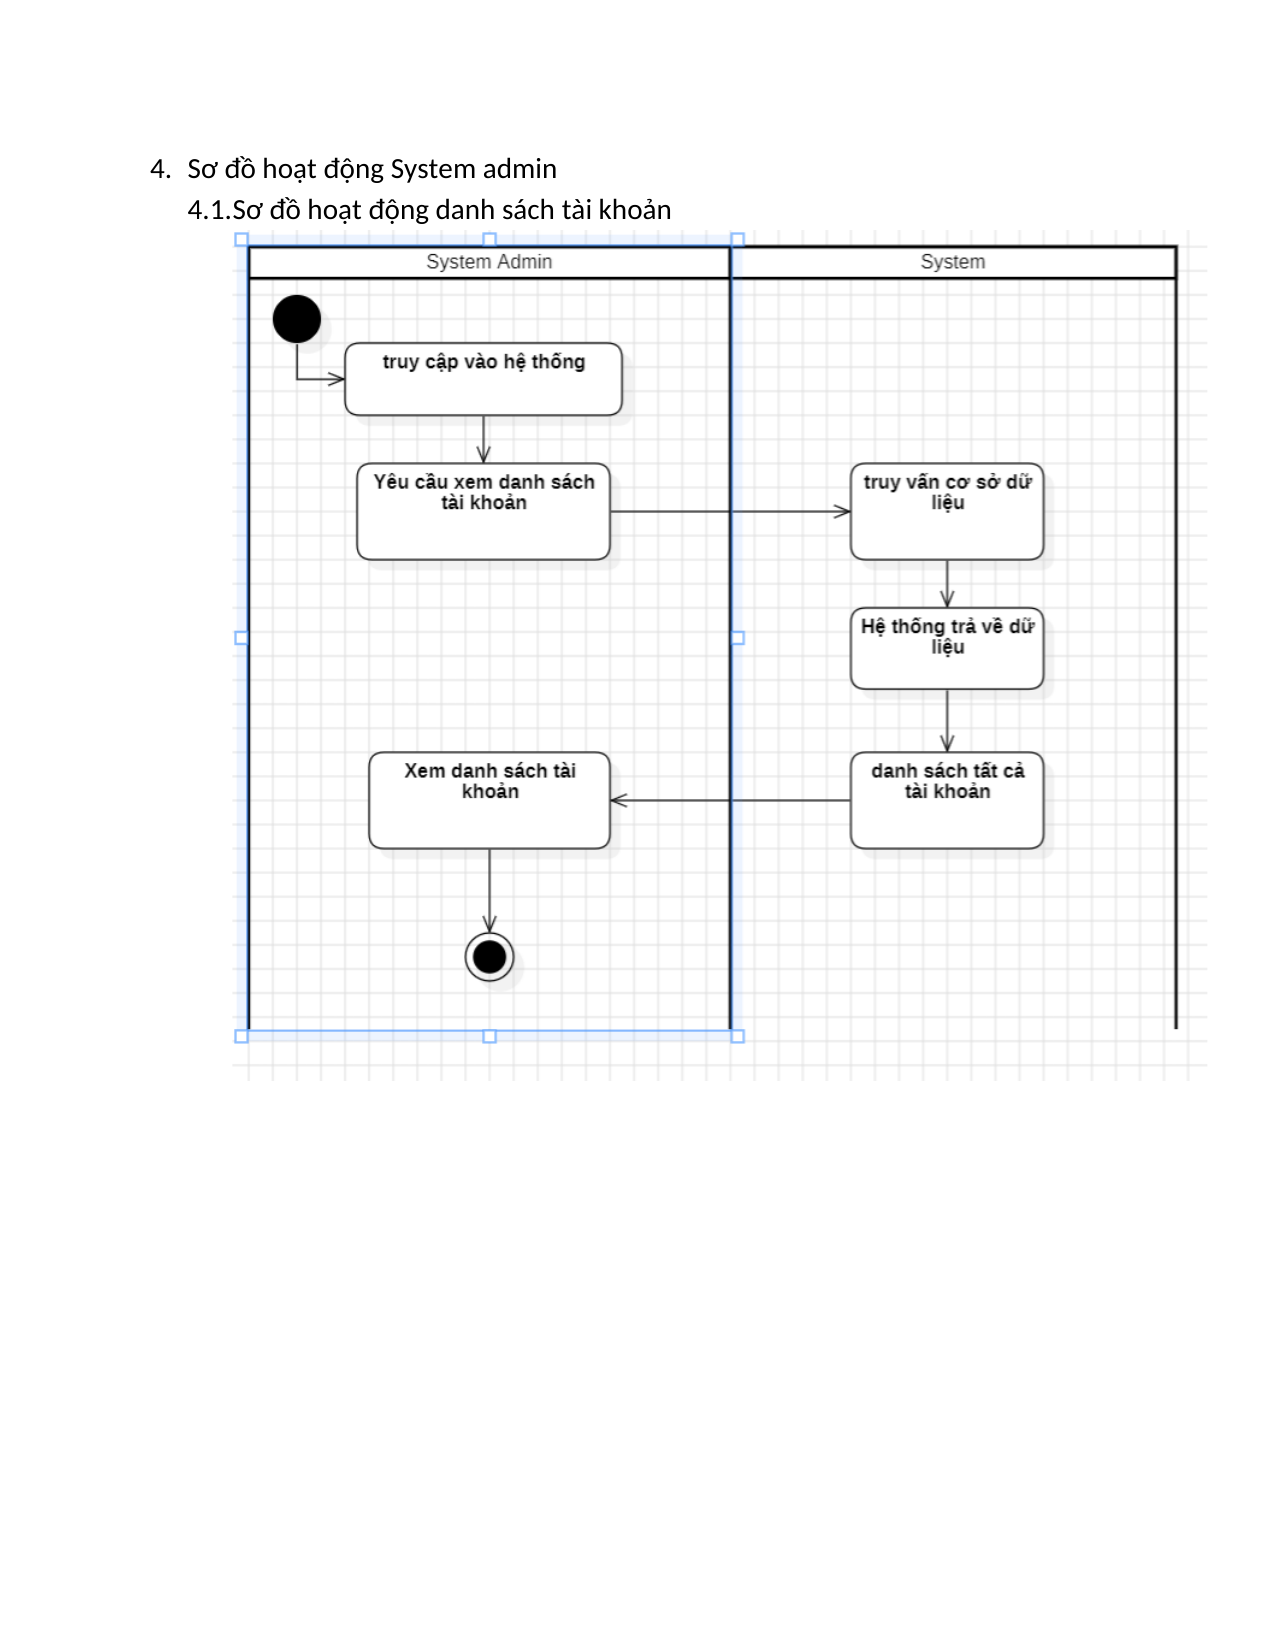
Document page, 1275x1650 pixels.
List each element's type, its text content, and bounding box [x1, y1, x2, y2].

picture [232, 230, 1208, 1081]
list Sơ đồ hoạt động System admin [150, 150, 1125, 186]
